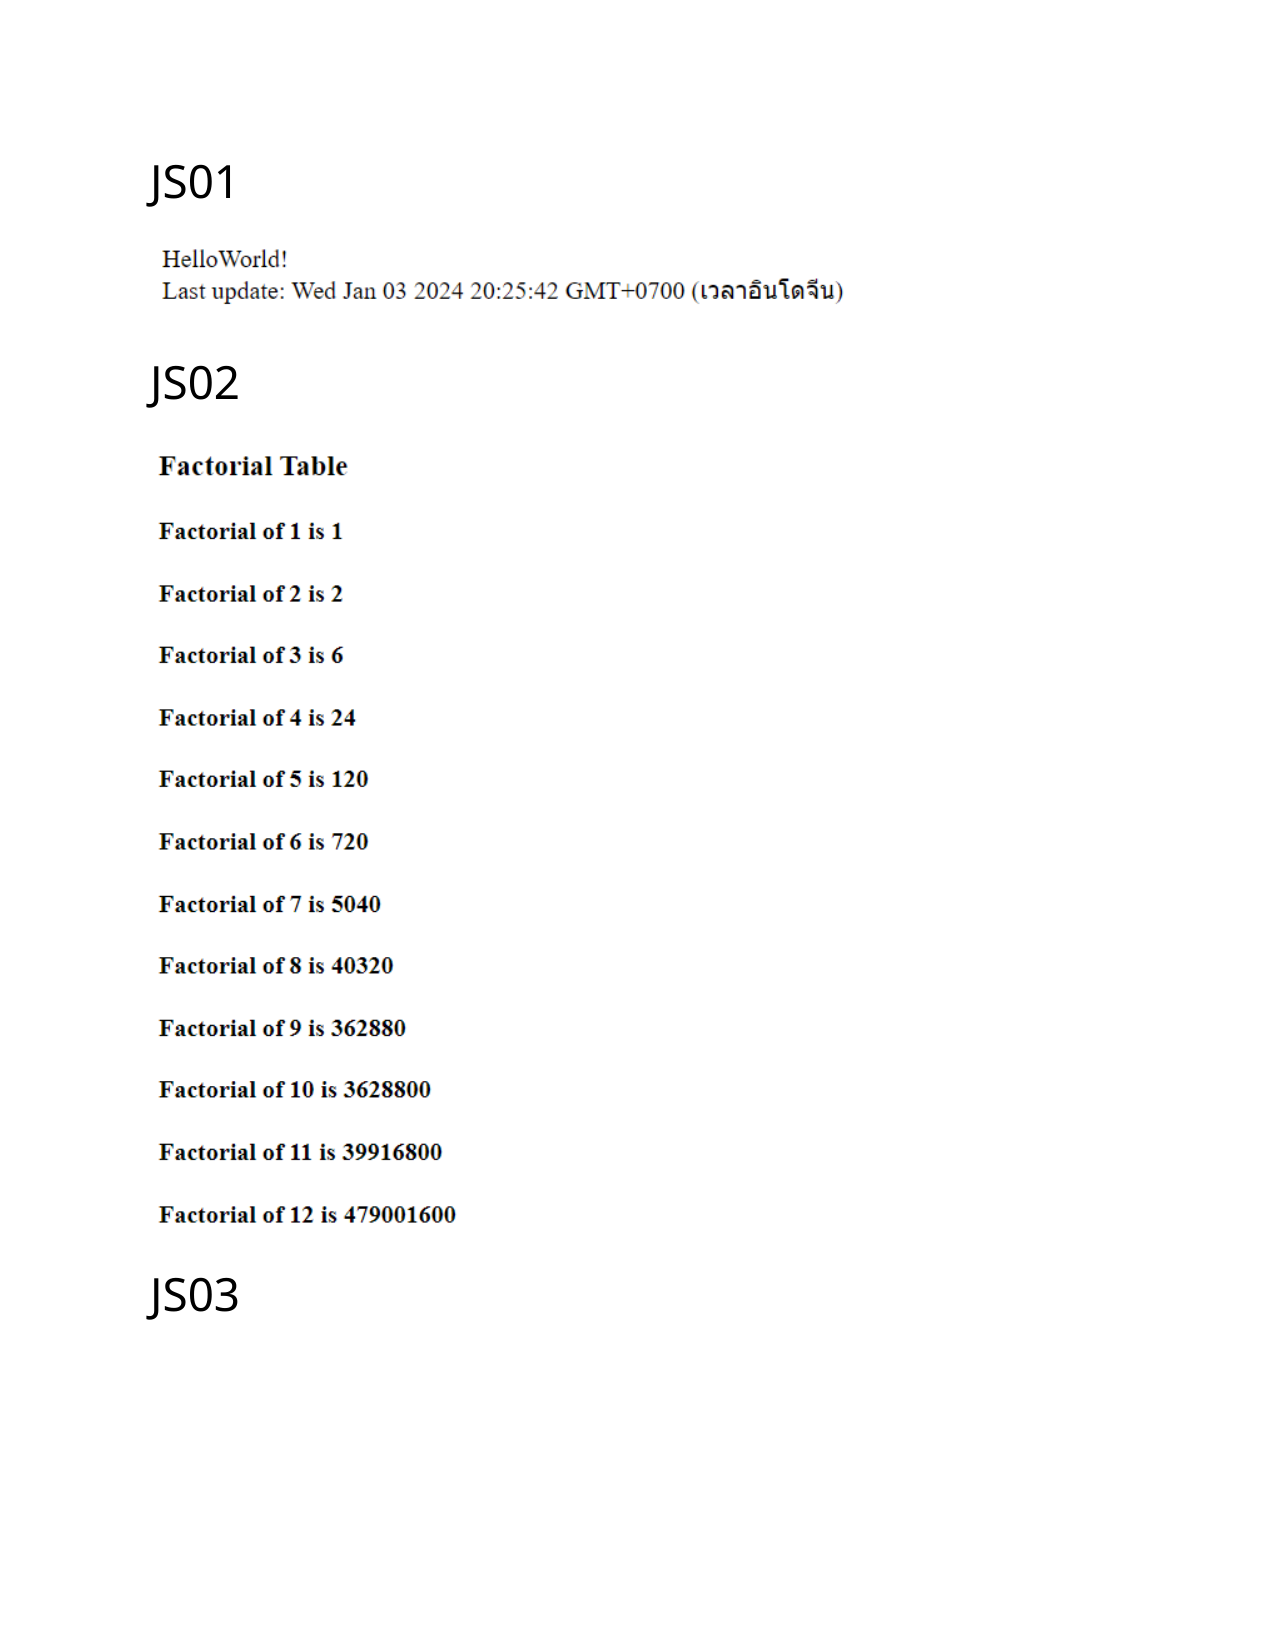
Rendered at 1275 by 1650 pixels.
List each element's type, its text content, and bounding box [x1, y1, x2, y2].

text JS02 [150, 350, 1125, 413]
picture [150, 233, 865, 332]
text JS03 [150, 1262, 1125, 1324]
picture [150, 434, 494, 1244]
text JS01 [150, 150, 1125, 212]
